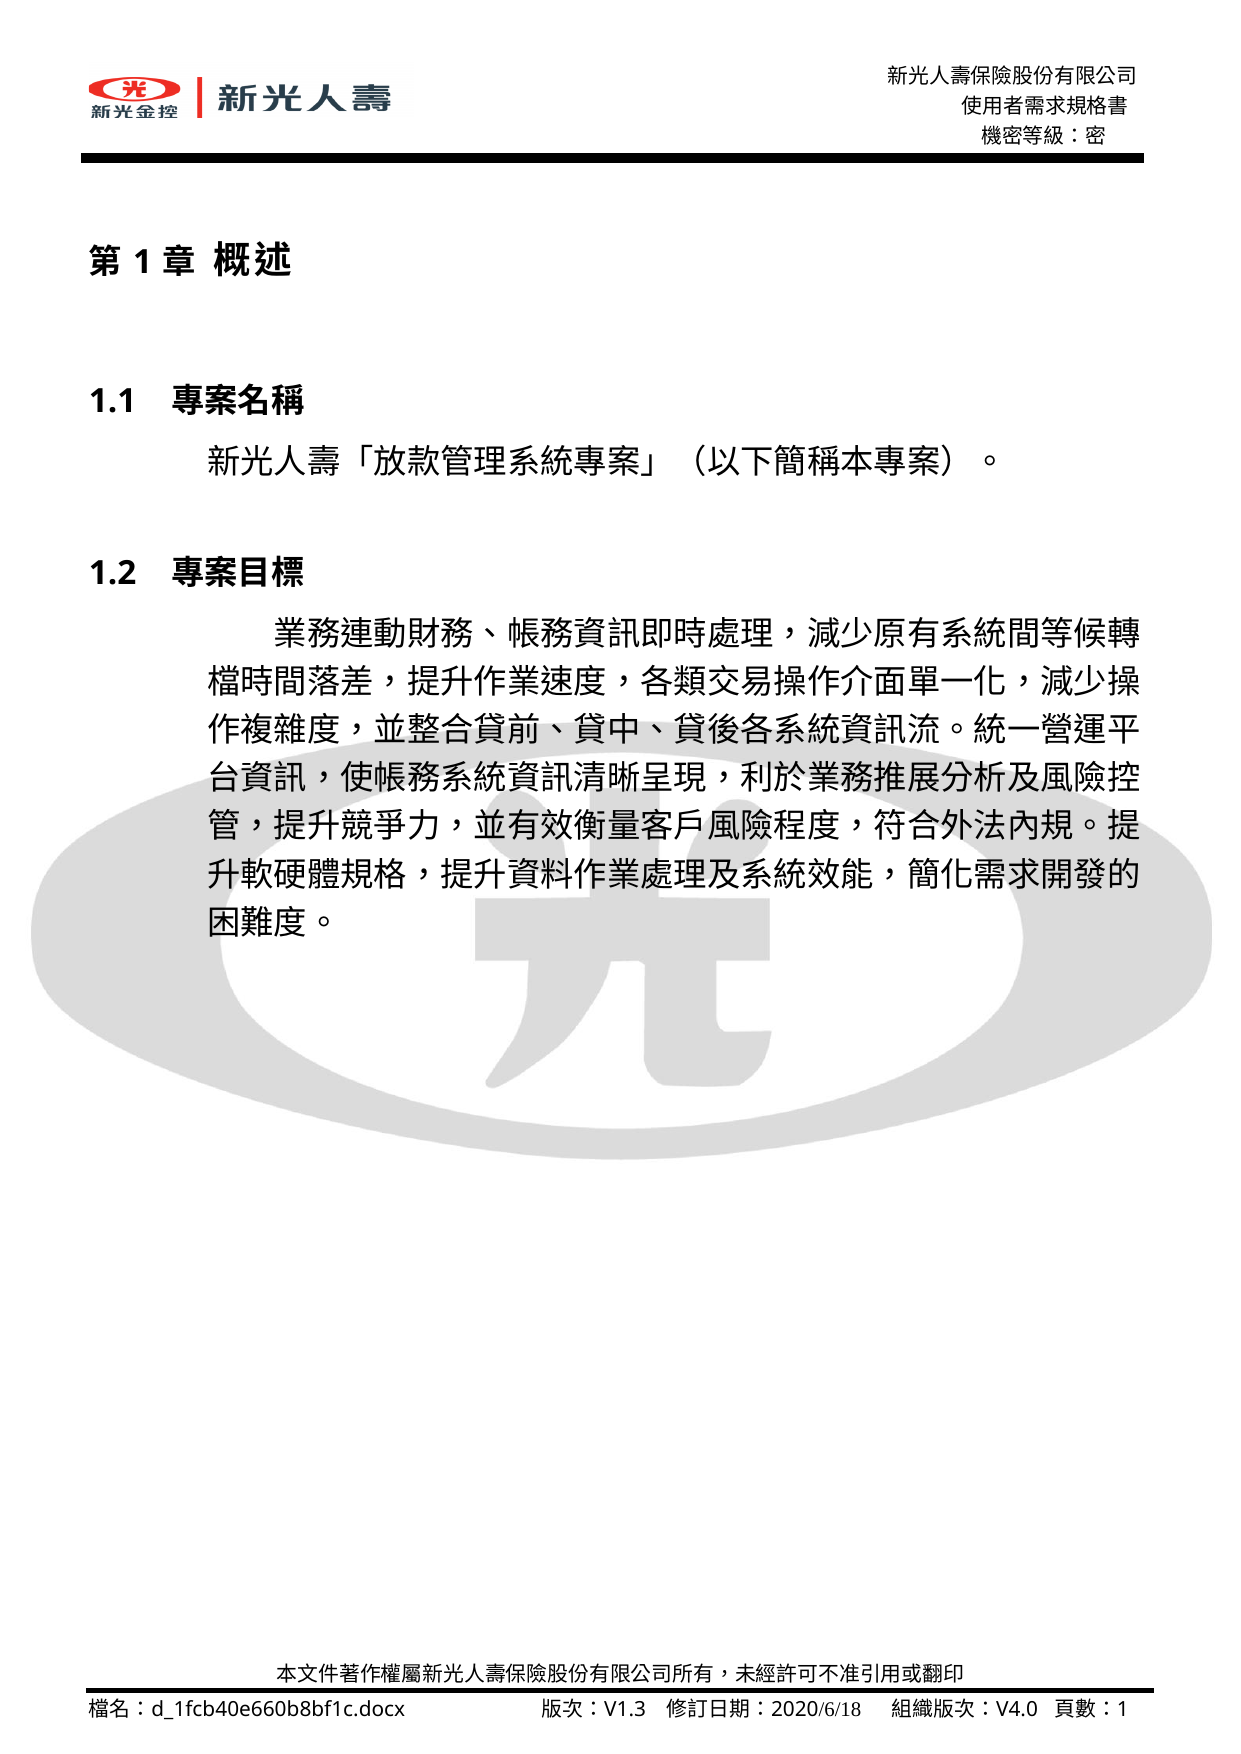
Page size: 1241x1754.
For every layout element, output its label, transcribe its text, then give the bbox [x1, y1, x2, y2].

picture [88, 61, 414, 118]
text 新光人壽「放款管理系統專案」（以下簡稱本專案）。 [207, 435, 1152, 483]
text 業務連動財務、帳務資訊即時處理，減少原有系統間等候轉檔時間落差，提升作業速度，各類交易操作介面單一化，減少操作複雜度，並整合貸前、貸中、貸後各系統資訊流。統一營運平台資訊，使帳務系統資訊清晰呈現，利於業務推展分析及風險控管，提升競爭力，並有效衡量客戶風險程度，符合外法內規。提升軟硬體規格，提升資料作業處理及系統效能，簡化需求開發的困難度。 [207, 606, 1152, 944]
picture [25, 713, 1215, 1166]
subtitle 1.1 專案名稱 [89, 374, 1152, 422]
subtitle 1.2 專案目標 [89, 545, 1152, 594]
subtitle 第1章 概述 [89, 230, 1152, 284]
